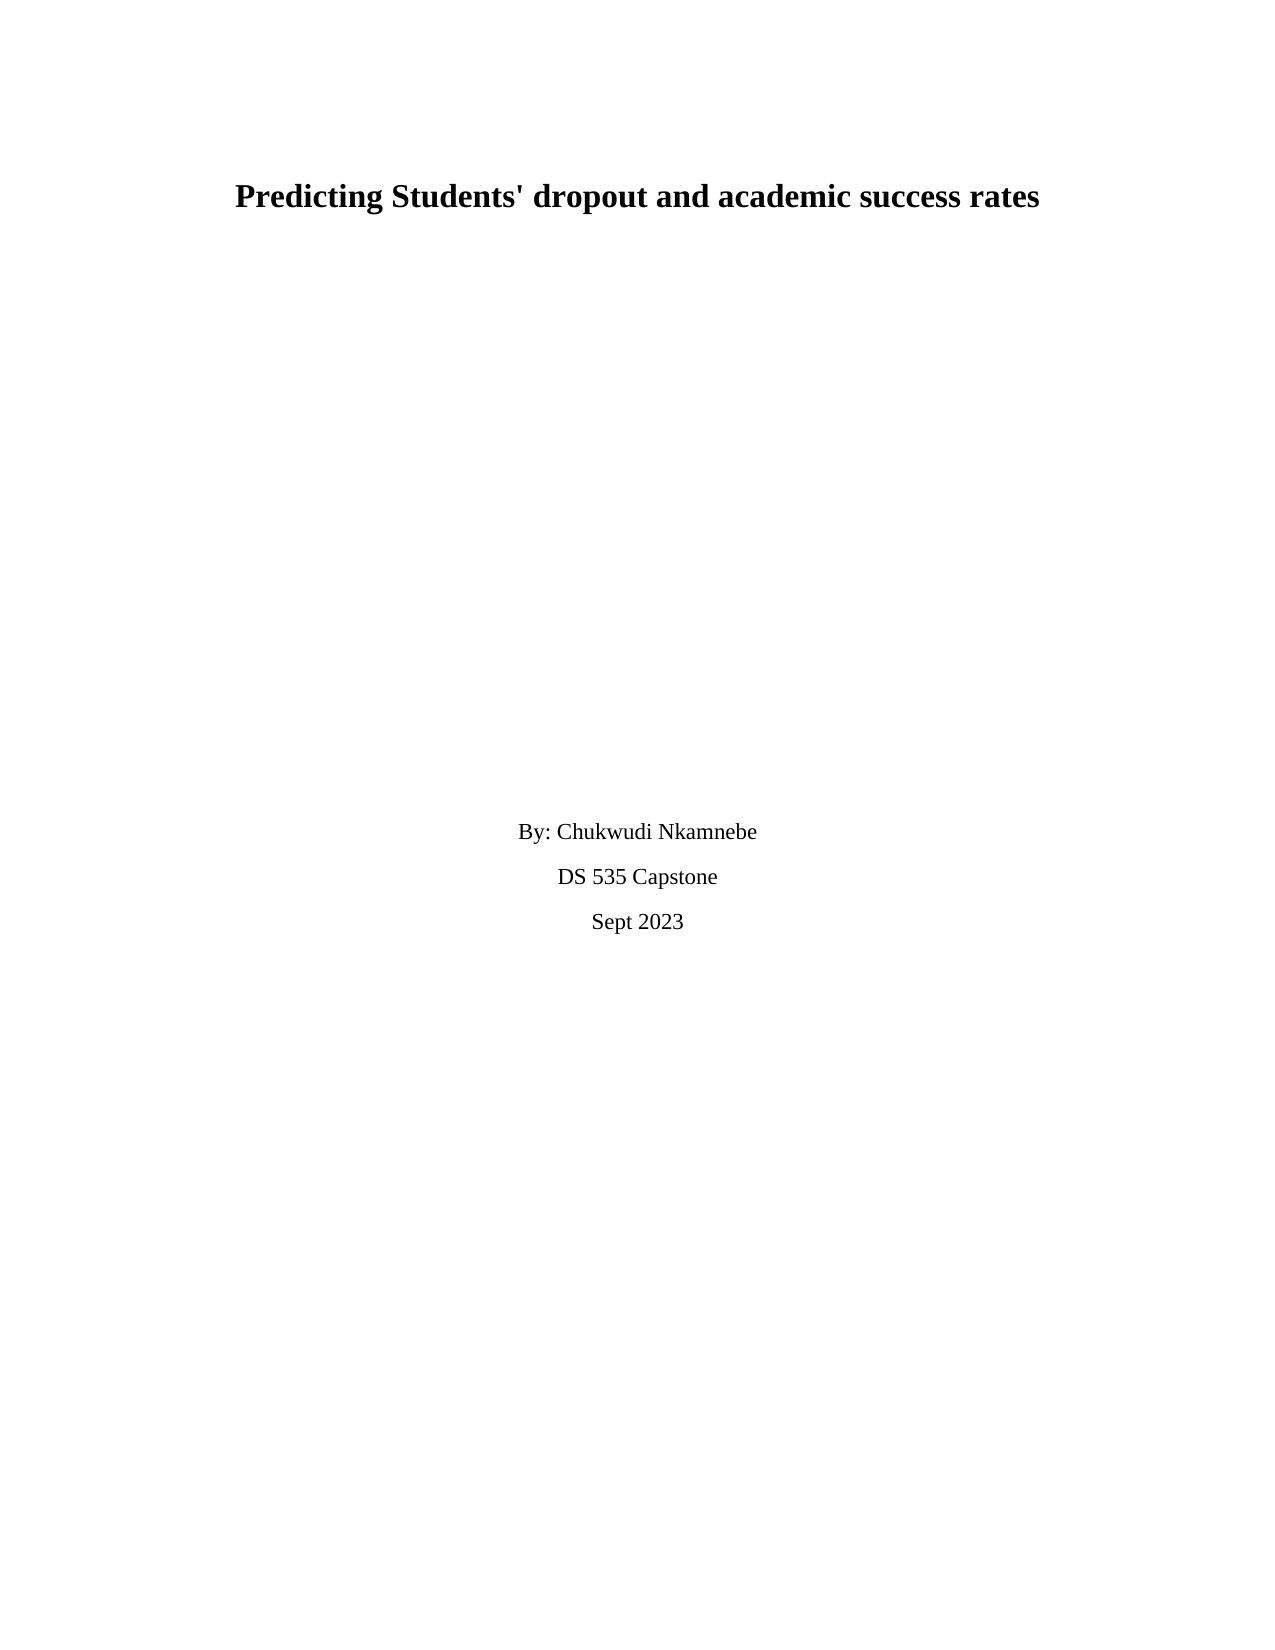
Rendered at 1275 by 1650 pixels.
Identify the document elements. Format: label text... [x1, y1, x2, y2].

text By: Chukwudi Nkamnebe [150, 818, 1125, 844]
text Sept 2023 [150, 908, 1125, 935]
text Predicting Students' dropout and academic success rates [150, 176, 1125, 246]
text DS 535 Capstone [150, 863, 1125, 890]
